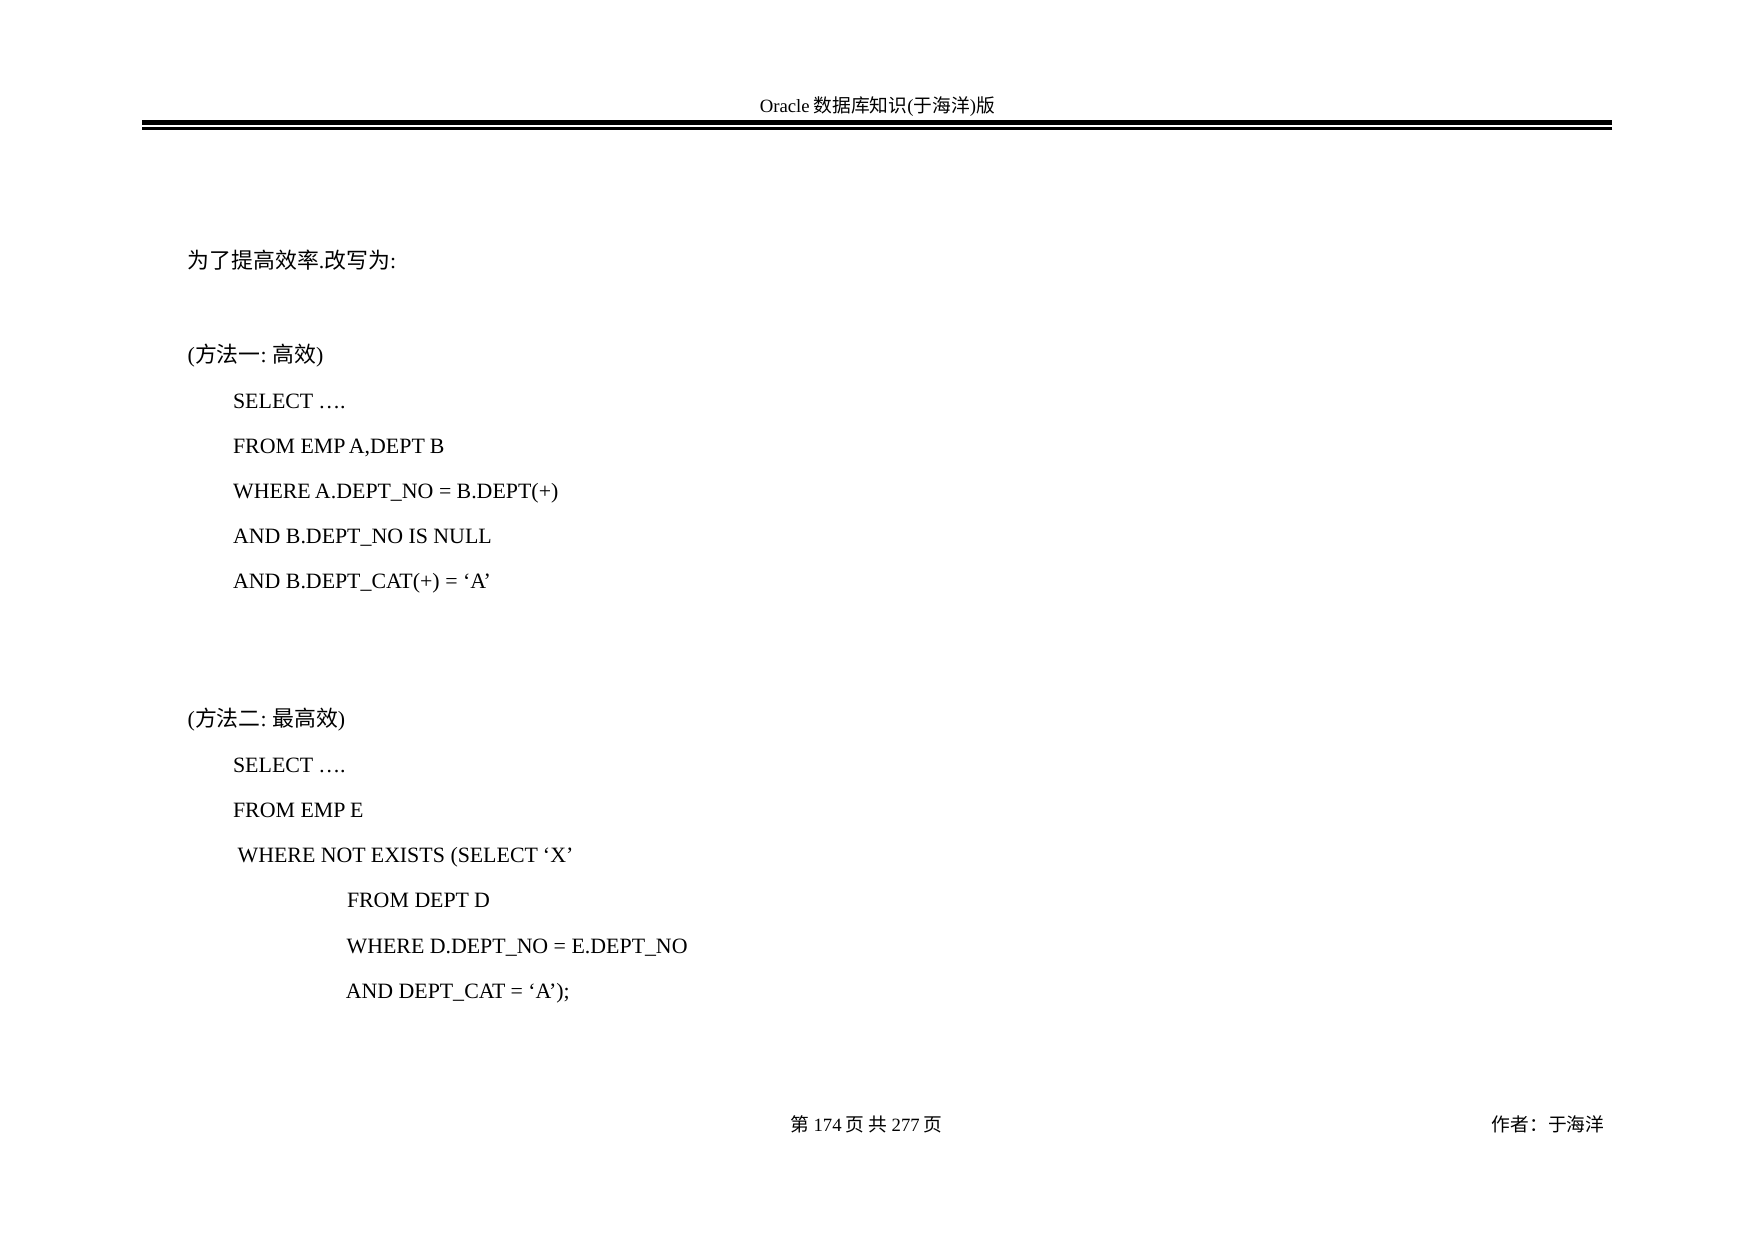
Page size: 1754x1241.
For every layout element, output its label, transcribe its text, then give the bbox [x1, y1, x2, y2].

text WHERE D.DEPT_NO = E.DEPT_NO [150, 929, 1604, 961]
text SELECT …. [187, 748, 1604, 781]
text FROM EMP A,DEPT B [187, 429, 1604, 462]
text (方法一: 高效) [187, 336, 1604, 369]
text AND B.DEPT_NO IS NULL [187, 520, 1604, 552]
text WHERE A.DEPT_NO = B.DEPT(+) [187, 475, 1604, 507]
text SELECT …. [187, 384, 1604, 417]
text AND DEPT_CAT = ‘A’); [150, 974, 1604, 1007]
text 为了提高效率.改写为: [187, 243, 1604, 275]
text FROM EMP E [187, 794, 1604, 826]
text (方法二: 最高效) [187, 700, 1604, 733]
text AND B.DEPT_CAT(+) = ‘A’ [187, 565, 1604, 597]
text WHERE NOT EXISTS (SELECT ‘X’ [150, 839, 1604, 871]
text FROM DEPT D [150, 884, 1604, 916]
